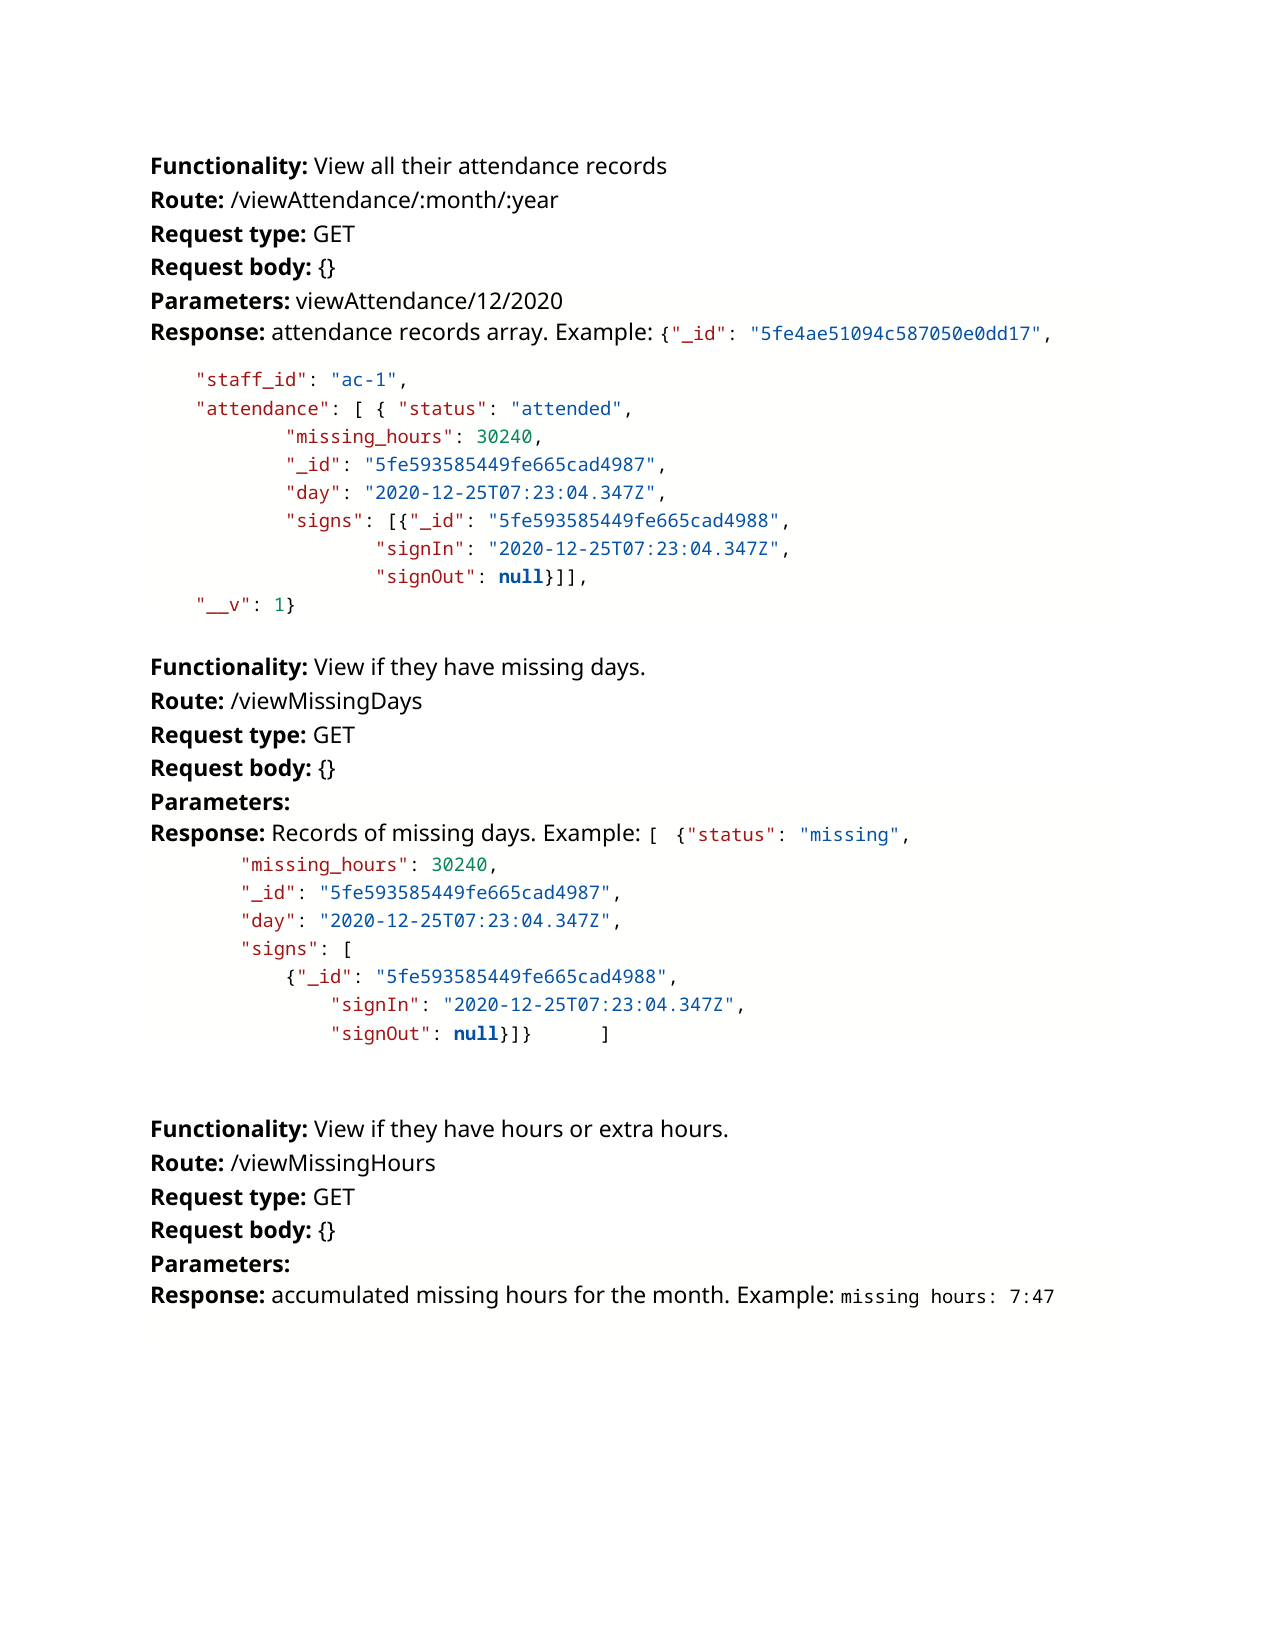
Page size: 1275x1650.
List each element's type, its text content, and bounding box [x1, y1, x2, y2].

text Response: accumulated missing hours for the month. Example: missing hours: 7:47 [150, 1279, 1125, 1310]
text Parameters: [150, 1248, 1125, 1279]
text "signOut": null}]} ] [150, 1017, 1125, 1045]
text "signIn": "2020-12-25T07:23:04.347Z", [150, 989, 1125, 1017]
text Response: Records of missing days. Example: [ {"status": "missing", [150, 817, 1125, 848]
text "attendance": [ { "status": "attended", [150, 392, 1125, 420]
text "signs": [{"_id": "5fe593585449fe665cad4988", [150, 505, 1125, 533]
text "missing_hours": 30240, [150, 848, 1125, 877]
text "missing_hours": 30240, [150, 420, 1125, 448]
text "signs": [ [150, 933, 1125, 961]
text Functionality: View if they have hours or extra hours. Route: /viewMissingHours Request type: GET Request body: {} [150, 1113, 1125, 1245]
text Parameters: viewAttendance/12/2020 Response: attendance records array. Example: {"_id": "5fe4ae51094c587050e0dd17", [150, 285, 1125, 347]
text "staff_id": "ac-1", [150, 364, 1125, 392]
text Functionality: View if they have missing days. Route: /viewMissingDays Request type: GET Request body: {} [150, 651, 1125, 783]
text "signIn": "2020-12-25T07:23:04.347Z", [150, 533, 1125, 561]
text Functionality: View all their attendance records Route: /viewAttendance/:month/:year Request type: GET Request body: {} [150, 150, 1125, 282]
text "_id": "5fe593585449fe665cad4987", [150, 448, 1125, 477]
text "signOut": null}]], [150, 561, 1125, 589]
text Parameters: [150, 786, 1125, 817]
text "day": "2020-12-25T07:23:04.347Z", [150, 905, 1125, 933]
text "day": "2020-12-25T07:23:04.347Z", [150, 477, 1125, 505]
text {"_id": "5fe593585449fe665cad4988", [150, 961, 1125, 989]
text "_id": "5fe593585449fe665cad4987", [150, 877, 1125, 905]
text "__v": 1} [150, 589, 1125, 617]
